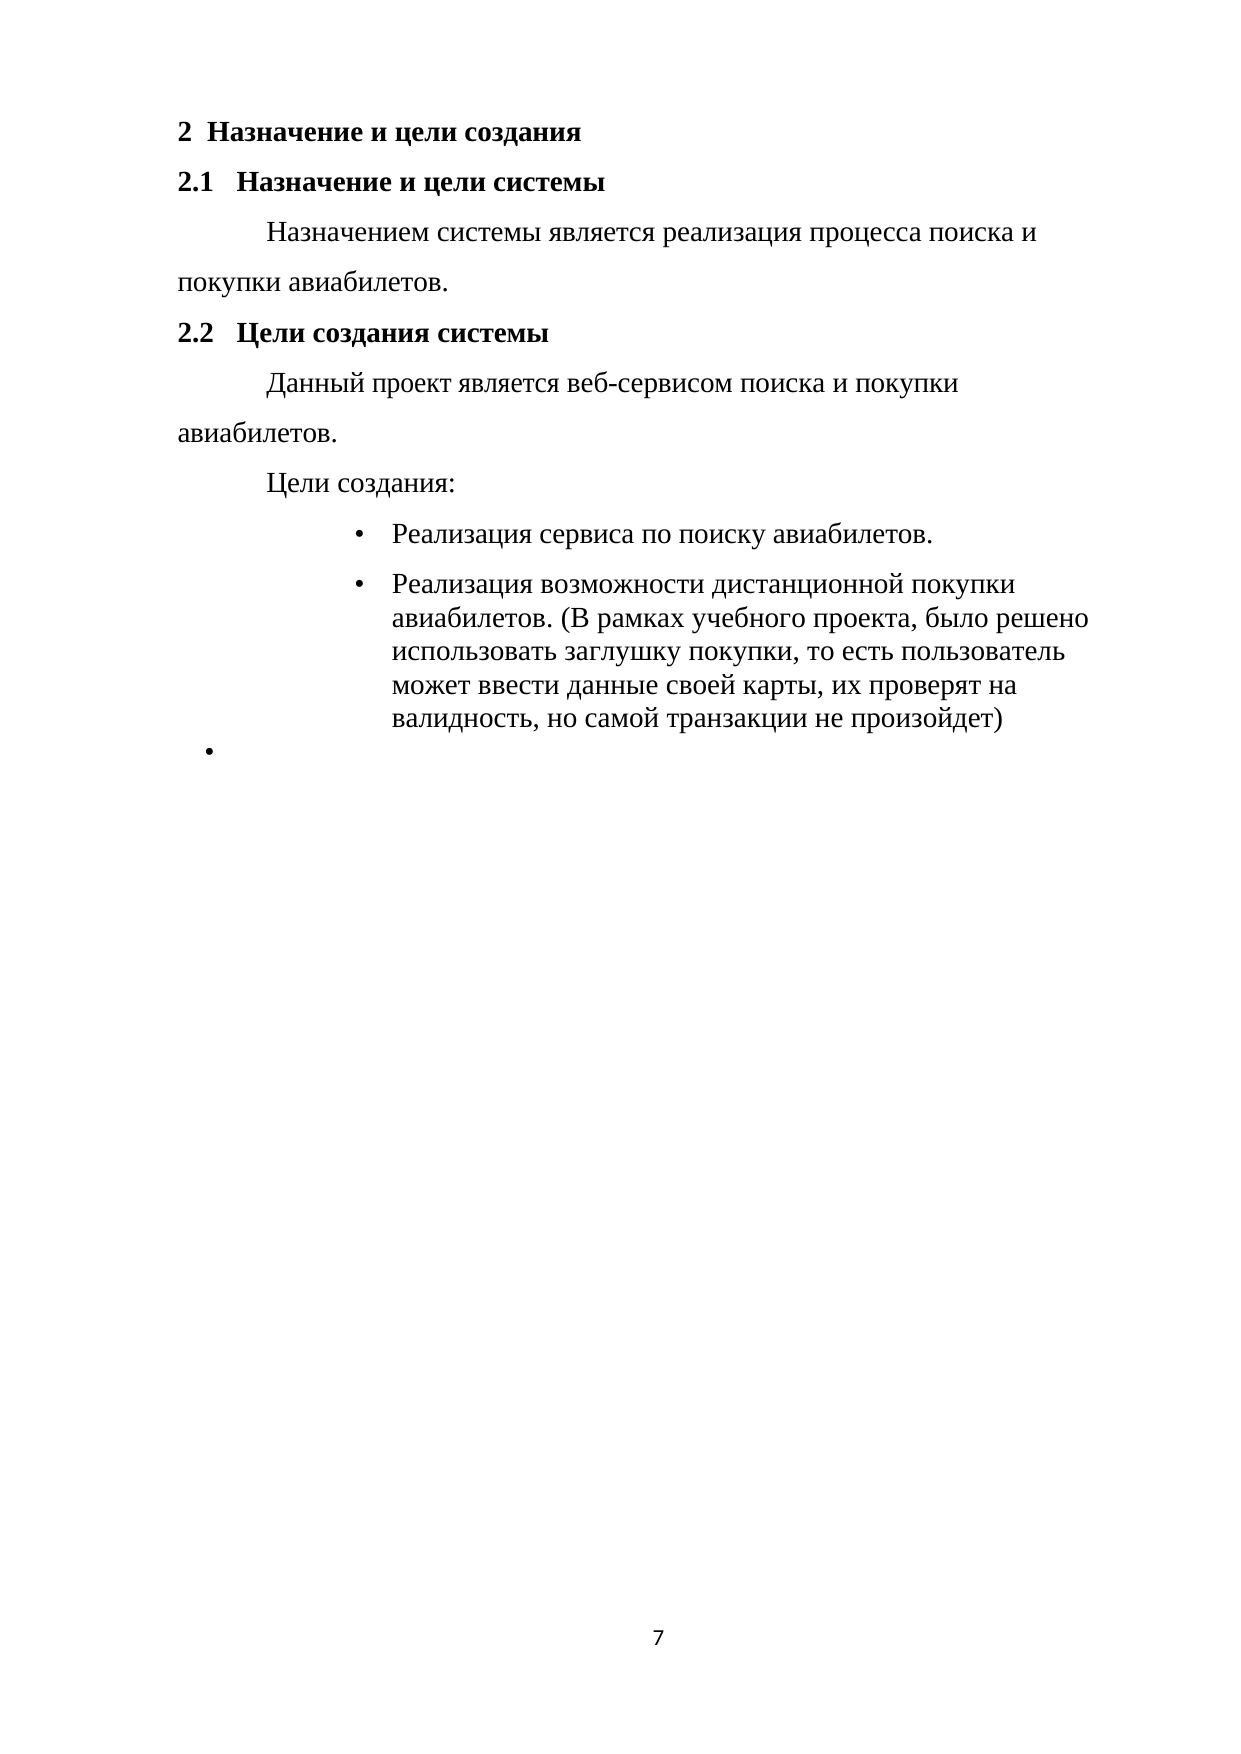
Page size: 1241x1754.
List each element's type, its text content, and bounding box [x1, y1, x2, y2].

text Назначением системы является реализация процесса поиска и покупки авиабилетов. [177, 214, 1092, 297]
list Реализация возможности дистанционной покупки авиабилетов. (В рамках учебного проекта, было решено использовать заглушку покупки, то есть пользователь может ввести данные своей карты, их проверят на валидность, но самой транзакции не произойдет) [354, 566, 1103, 734]
text Данный проект является веб-сервисом поиска и покупки авиабилетов. [177, 365, 1092, 448]
list Реализация сервиса по поиску авиабилетов. [354, 516, 1103, 549]
subtitle Цели создания системы [177, 315, 1103, 348]
subtitle Назначение и цели системы [177, 164, 1103, 198]
text Цели создания: [266, 465, 1091, 499]
subtitle Назначение и цели создания [177, 114, 1103, 147]
